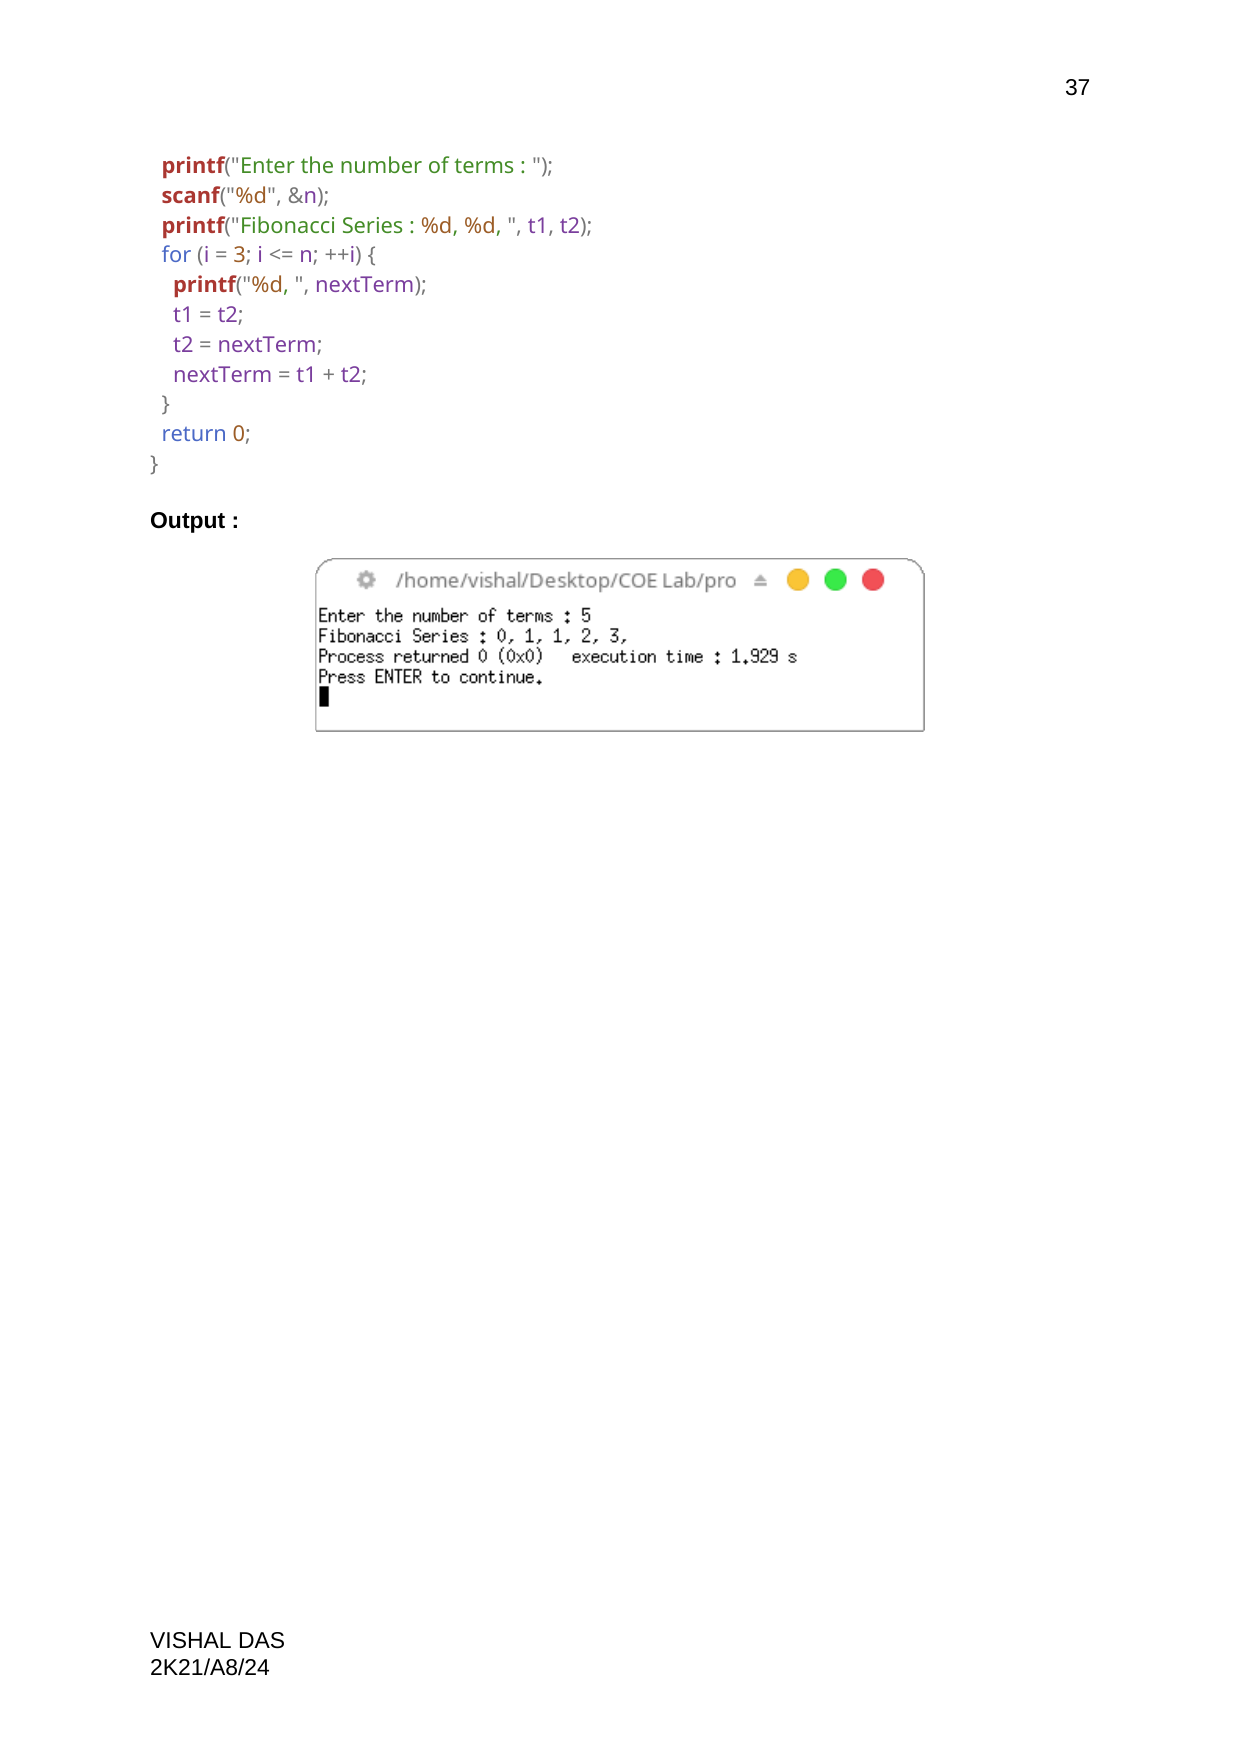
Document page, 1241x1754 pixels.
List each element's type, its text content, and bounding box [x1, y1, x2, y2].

text } [150, 388, 1090, 418]
text } [150, 448, 1090, 478]
text printf("Fibonacci Series : %d, %d, ", t1, t2); [150, 209, 1090, 239]
text nextTerm = t1 + t2; [150, 358, 1090, 388]
text printf("%d, ", nextTerm); [150, 269, 1090, 299]
text printf("Enter the number of terms : "); [150, 150, 1090, 180]
text t1 = t2; [150, 299, 1090, 329]
text return 0; [150, 418, 1090, 448]
text for (i = 3; i <= n; ++i) { [150, 239, 1090, 269]
text t2 = nextTerm; [150, 329, 1090, 358]
picture [315, 558, 925, 732]
text Output : [150, 507, 1090, 534]
text scanf("%d", &n); [150, 180, 1090, 209]
